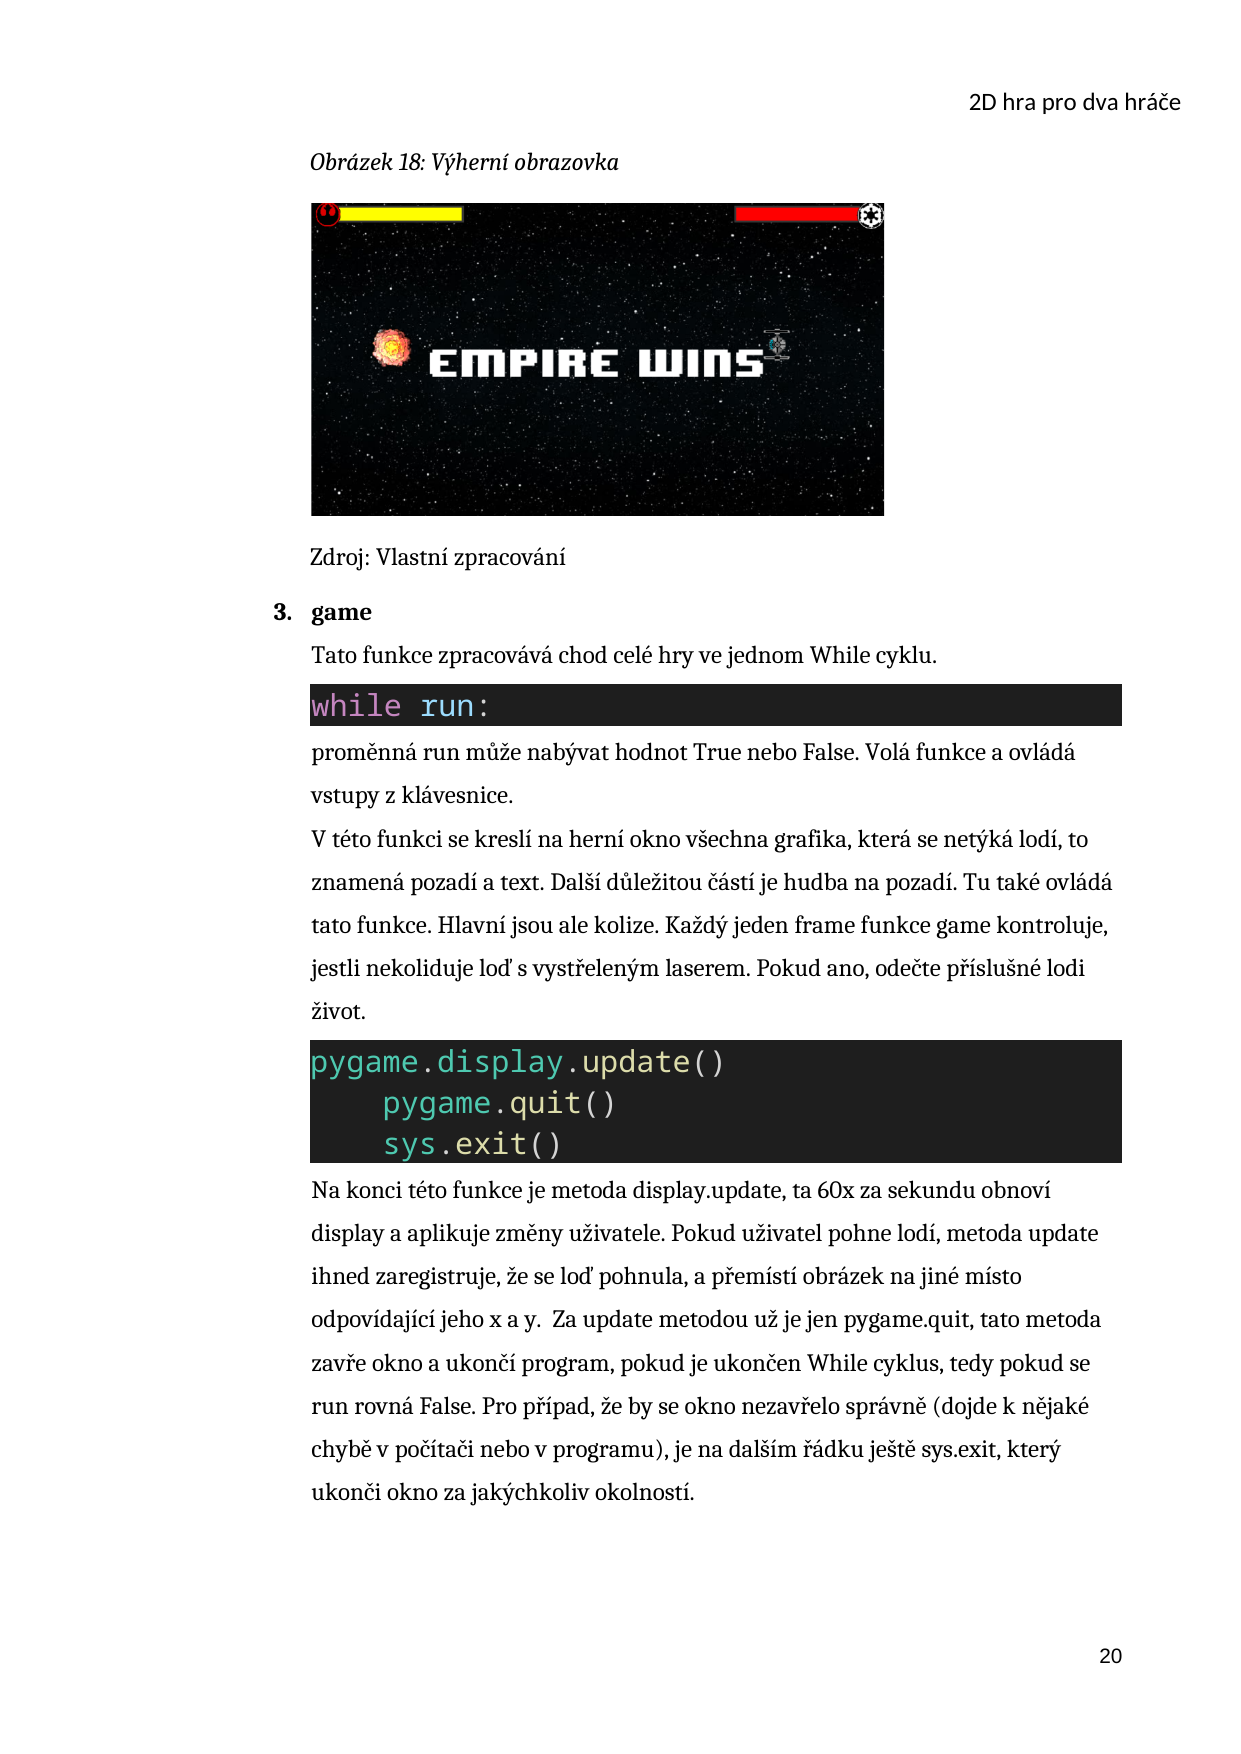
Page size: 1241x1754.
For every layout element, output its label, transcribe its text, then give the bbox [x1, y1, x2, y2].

text pygame.quit() [310, 1081, 1122, 1122]
text while run: [310, 684, 1122, 726]
text Zdroj: Vlastní zpracování [236, 543, 1122, 571]
text pygame.display.update() [310, 1040, 1122, 1081]
list game [274, 598, 1122, 627]
list Tato funkce zpracovává chod celé hry ve jednom While cyklu. [311, 641, 1122, 670]
list proměnná run může nabývat hodnot True nebo False. Volá funkce a ovládá vstupy z klávesnice. [311, 738, 1122, 810]
list Na konci této funkce je metoda display.update, ta 60x za sekundu obnoví display a aplikuje změny uživatele. Pokud uživatel pohne lodí, metoda update ihned zaregistruje, že se loď pohnula, a přemístí obrázek na jiné místo odpovídající jeho x a y. Za update metodou už je jen pygame.quit, tato metoda zavře okno a ukončí program, pokud je ukončen While cyklus, tedy pokud se run rovná False. Pro případ, že by se okno nezavřelo správně (dojde k nějaké chybě v počítači nebo v programu), je na dalším řádku ještě sys.exit, který ukonči okno za jakýchkoliv okolností. [311, 1176, 1122, 1507]
text sys.exit() [310, 1122, 1122, 1163]
picture [311, 203, 885, 516]
list V této funkci se kreslí na herní okno všechna grafika, která se netýká lodí, to znamená pozadí a text. Další důležitou částí je hudba na pozadí. Tu také ovládá tato funkce. Hlavní jsou ale kolize. Každý jeden frame funkce game kontroluje, jestli nekoliduje loď s vystřeleným laserem. Pokud ano, odečte příslušné lodi život. [311, 824, 1122, 1026]
